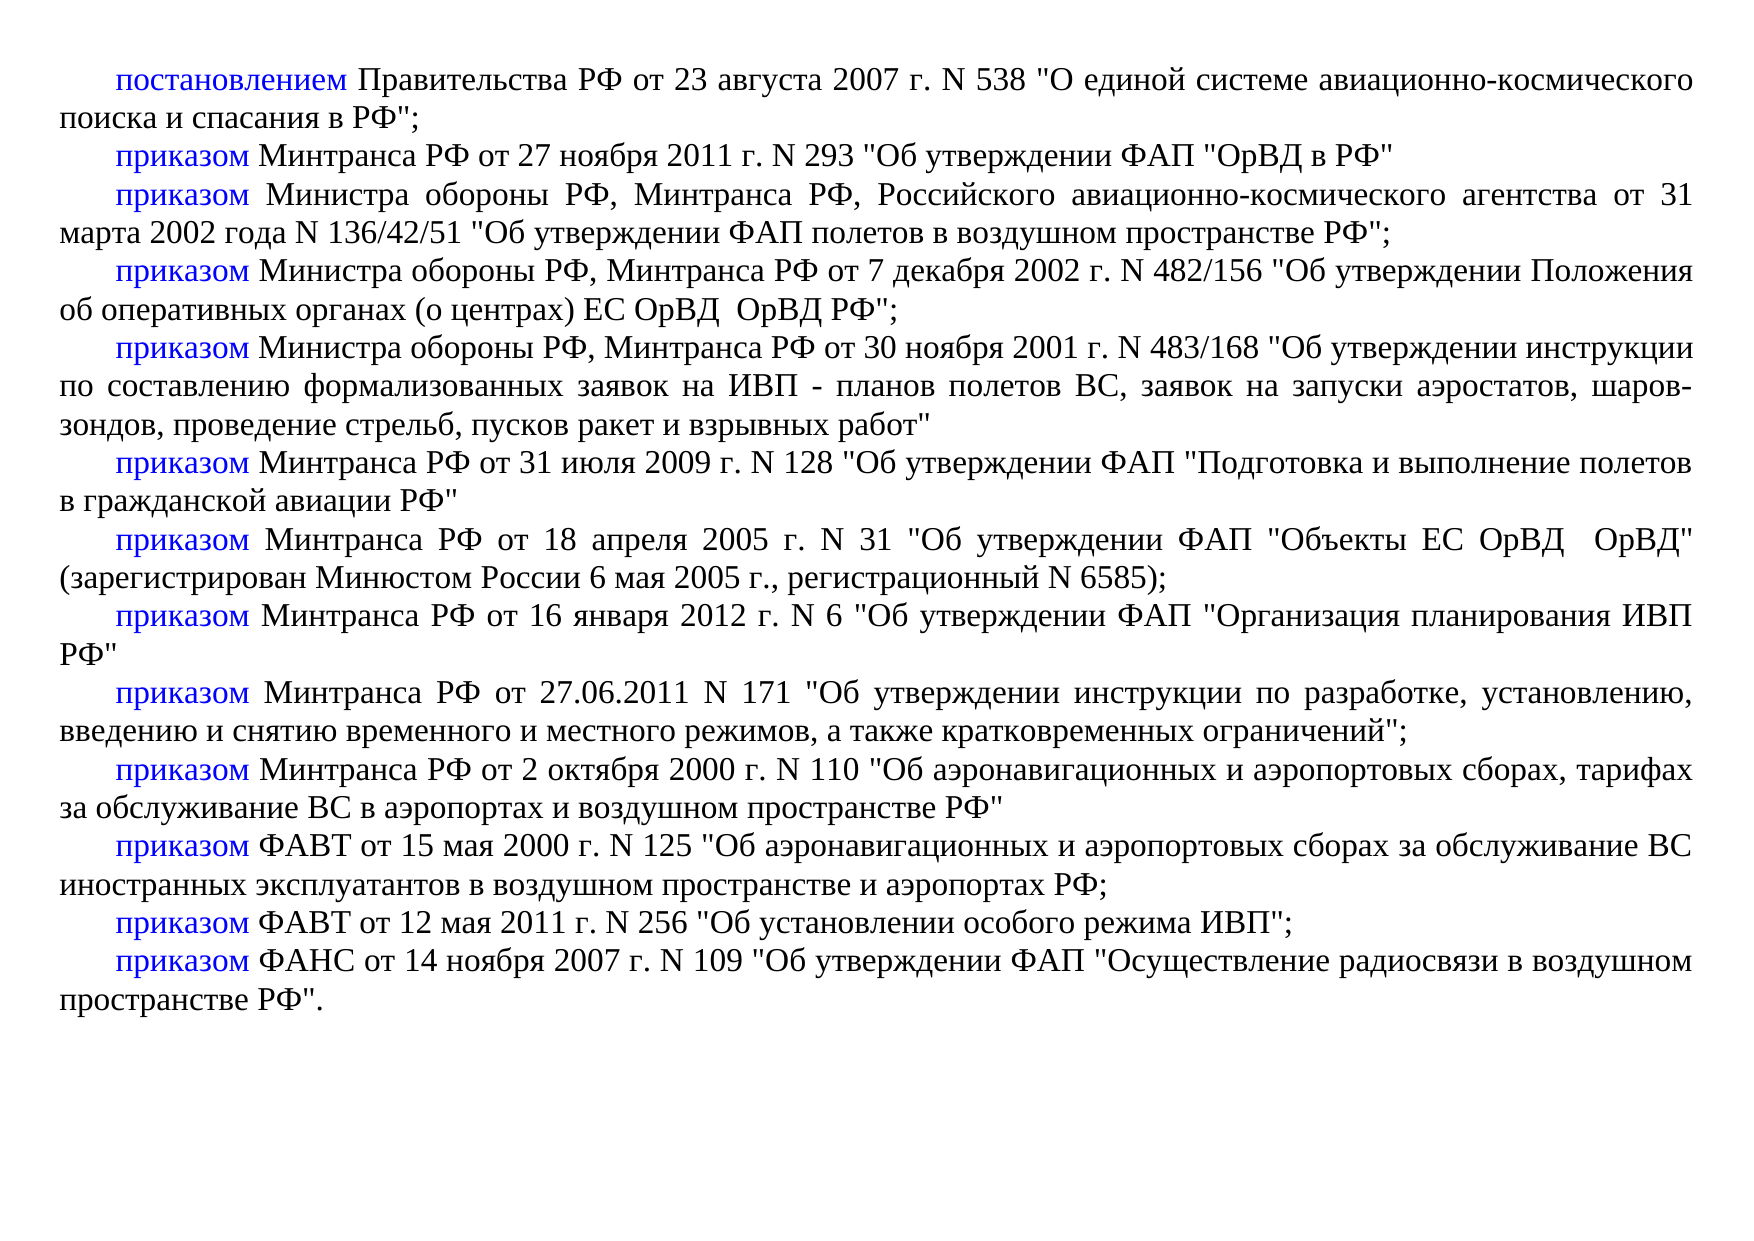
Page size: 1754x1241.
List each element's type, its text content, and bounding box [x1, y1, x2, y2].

text приказом Минтранса РФ от 18 апреля 2005 г. N 31 "Об утверждении ФАП "Объекты ЕС ОрВД ОрВД" (зарегистрирован Минюстом России 6 мая 2005 г., регистрационный N 6585); [59, 519, 1695, 596]
text приказом Минтранса РФ от 16 января 2012 г. N 6 "Об утверждении ФАП "Организация планирования ИВП РФ" [59, 596, 1695, 672]
text приказом Минтранса РФ от 27 ноября 2011 г. N 293 "Об утверждении ФАП "ОрВД в РФ" [59, 136, 1695, 174]
text приказом Минтранса РФ от 27.06.2011 N 171 "Об утверждении инструкции по разработке, установлению, введению и снятию временного и местного режимов, а также кратковременных ограничений"; [59, 672, 1695, 749]
text приказом ФАВТ от 15 мая 2000 г. N 125 "Об аэронавигационных и аэропортовых сборах за обслуживание ВС иностранных эксплуатантов в воздушном пространстве и аэропортах РФ; [59, 826, 1695, 902]
text приказом Министра обороны РФ, Минтранса РФ от 7 декабря 2002 г. N 482/156 "Об утверждении Положения об оперативных органах (о центрах) ЕС ОрВД ОрВД РФ"; [59, 251, 1695, 327]
text приказом Министра обороны РФ, Минтранса РФ от 30 ноября 2001 г. N 483/168 "Об утверждении инструкции по составлению формализованных заявок на ИВП - планов полетов ВС, заявок на запуски аэростатов, шаров-зондов, проведение стрельб, пусков ракет и взрывных работ" [59, 327, 1695, 442]
text приказом Минтранса РФ от 31 июля 2009 г. N 128 "Об утверждении ФАП "Подготовка и выполнение полетов в гражданской авиации РФ" [59, 442, 1695, 519]
text приказом Минтранса РФ от 2 октября 2000 г. N 110 "Об аэронавигационных и аэропортовых сборах, тарифах за обслуживание ВС в аэропортах и воздушном пространстве РФ" [59, 749, 1695, 826]
text приказом ФАВТ от 12 мая 2011 г. N 256 "Об установлении особого режима ИВП"; [59, 902, 1695, 941]
text приказом ФАНС от 14 ноября 2007 г. N 109 "Об утверждении ФАП "Осуществление радиосвязи в воздушном пространстве РФ". [59, 941, 1695, 1017]
text приказом Министра обороны РФ, Минтранса РФ, Российского авиационно-космического агентства от 31 марта 2002 года N 136/42/51 "Об утверждении ФАП полетов в воздушном пространстве РФ"; [59, 174, 1695, 251]
text постановлением Правительства РФ от 23 августа 2007 г. N 538 "О единой системе авиационно-космического поиска и спасания в РФ"; [59, 59, 1695, 136]
